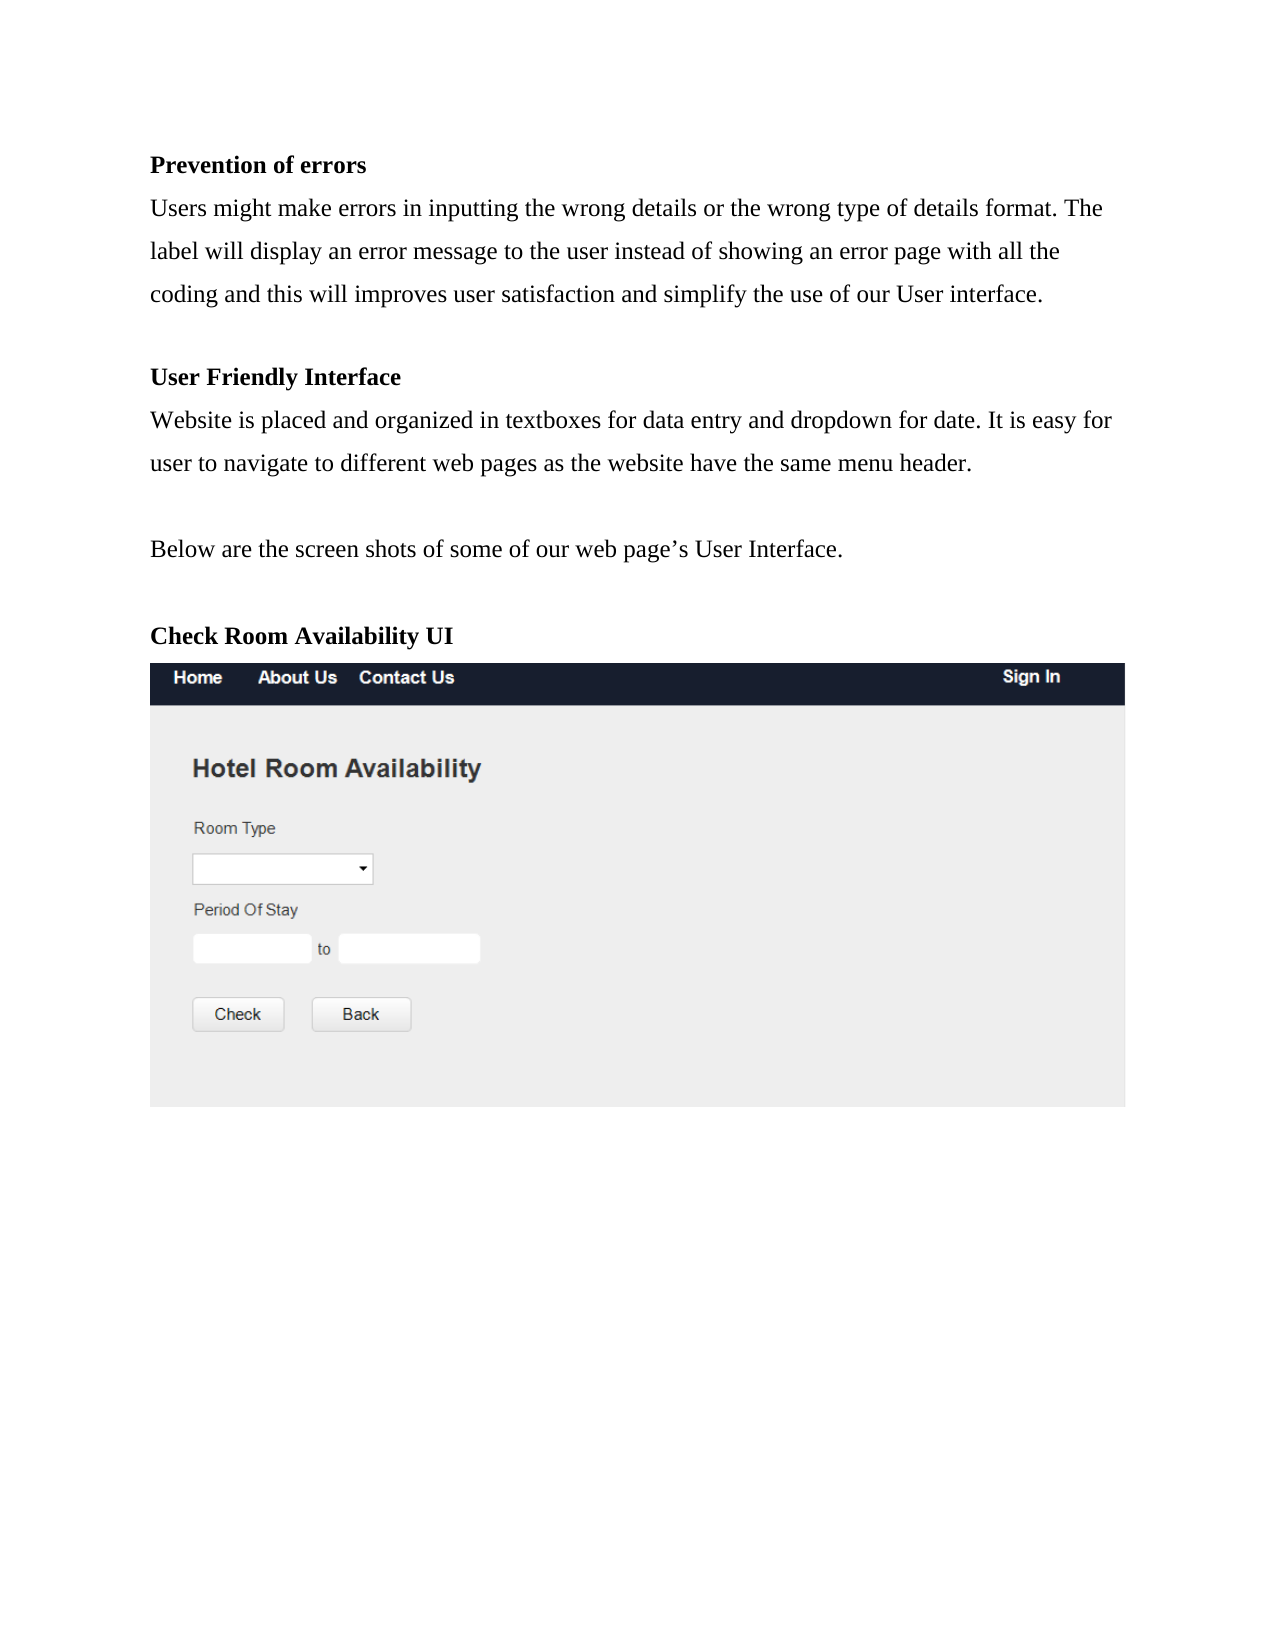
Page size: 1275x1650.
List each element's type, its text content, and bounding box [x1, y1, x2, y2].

text User Friendly Interface [150, 362, 1125, 391]
text Below are the screen shots of some of our web page’s User Interface. [150, 534, 1125, 563]
picture [150, 663, 1125, 1107]
text Website is placed and organized in textboxes for data entry and dropdown for date. It is easy for user to navigate to different web pages as the website have the same menu header. [150, 405, 1125, 477]
text Prevention of errors [150, 150, 1125, 179]
text Check Room Availability UI [150, 621, 1125, 649]
text Users might make errors in inputting the wrong details or the wrong type of details format. The label will display an error message to the user instead of showing an error page with all the coding and this will improves user satisfaction and simplify the use of our User interface. [150, 193, 1125, 308]
